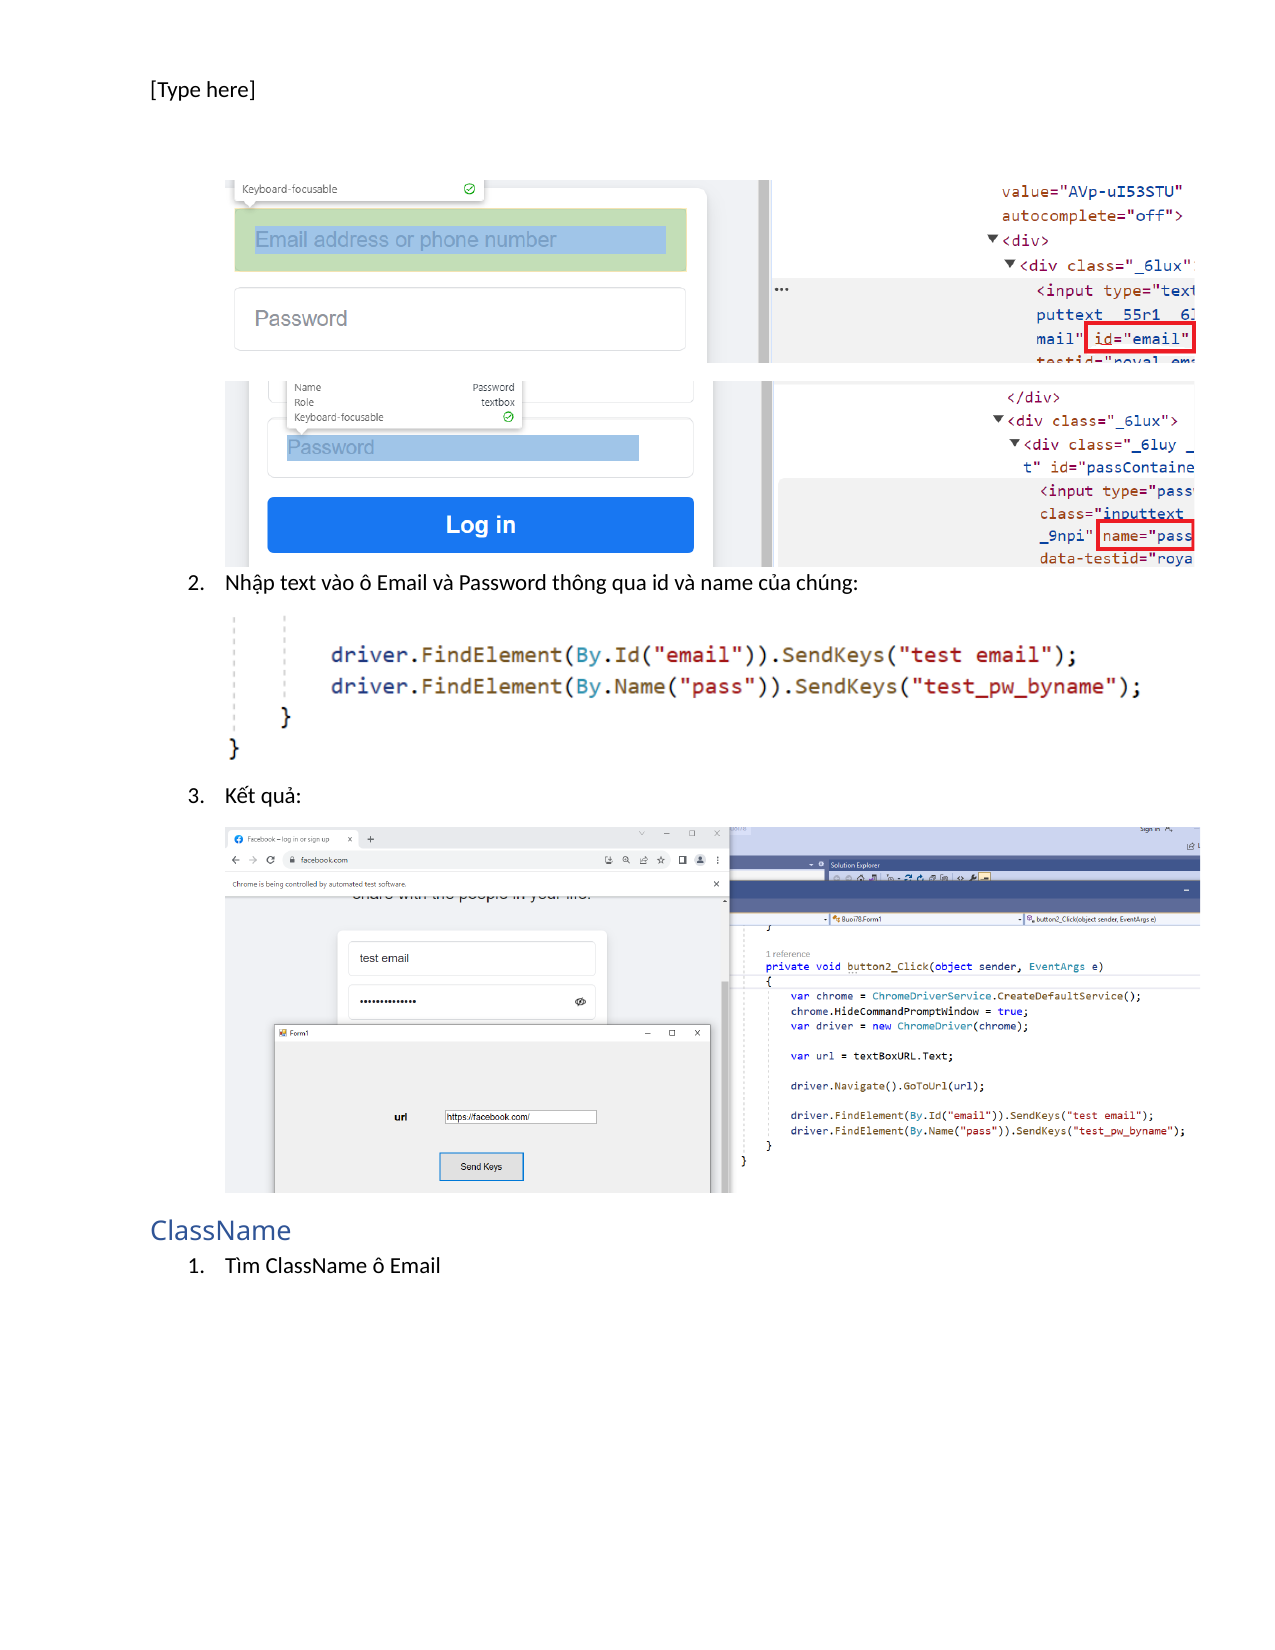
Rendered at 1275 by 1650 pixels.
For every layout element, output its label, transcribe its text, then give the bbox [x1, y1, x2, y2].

picture [225, 827, 1200, 1193]
picture [225, 381, 1195, 567]
list Tìm ClassName ô Email [187, 1251, 1125, 1279]
list Nhập text vào ô Email và Password thông qua id và name của chúng: [187, 568, 1125, 596]
list Kết quả: [187, 781, 1125, 809]
subtitle ClassName [150, 1212, 1125, 1248]
picture [225, 615, 1200, 762]
picture [225, 180, 1199, 363]
